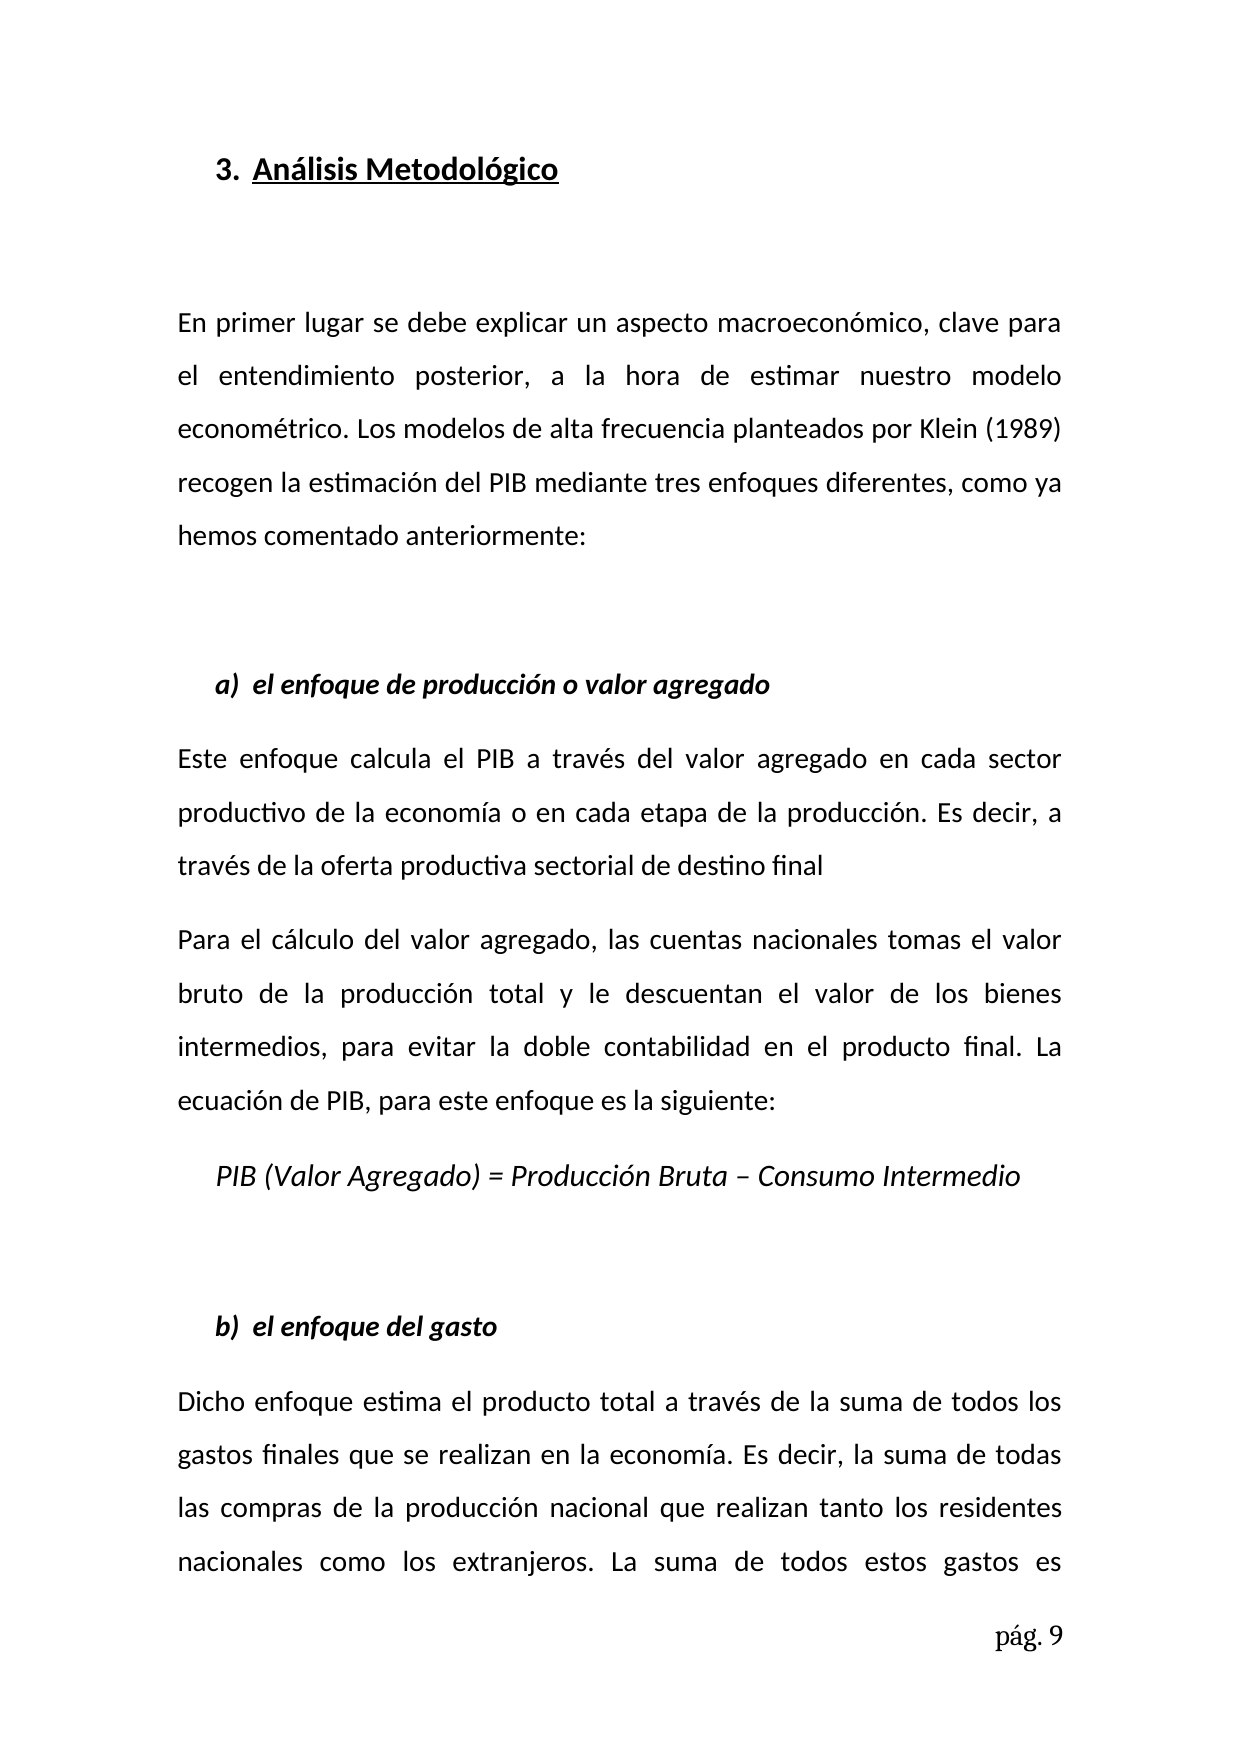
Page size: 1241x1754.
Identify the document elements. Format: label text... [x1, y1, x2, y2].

list el enfoque de producción o valor agregado [215, 666, 1063, 702]
text Para el cálculo del valor agregado, las cuentas nacionales tomas el valor bruto de la producción total y le descuentan el valor de los bienes intermedios, para evitar la doble contabilidad en el producto final. La ecuación de PIB, para este enfoque es la siguiente: [177, 921, 1063, 1117]
list Análisis Metodológico [215, 148, 1063, 188]
text En primer lugar se debe explicar un aspecto macroeconómico, clave para el entendimiento posterior, a la hora de estimar nuestro modelo econométrico. Los modelos de alta frecuencia planteados por Klein (1989) recogen la estimación del PIB mediante tres enfoques diferentes, como ya hemos comentado anteriormente: [177, 304, 1063, 553]
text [177, 1383, 1063, 1578]
text Este enfoque calcula el PIB a través del valor agregado en cada sector productivo de la economía o en cada etapa de la producción. Es decir, a través de la oferta productiva sectorial de destino final [177, 740, 1063, 883]
text PIB (Valor Agregado) = Producción Bruta – Consumo Intermedio [177, 1156, 1063, 1194]
list el enfoque del gasto [215, 1308, 1063, 1344]
